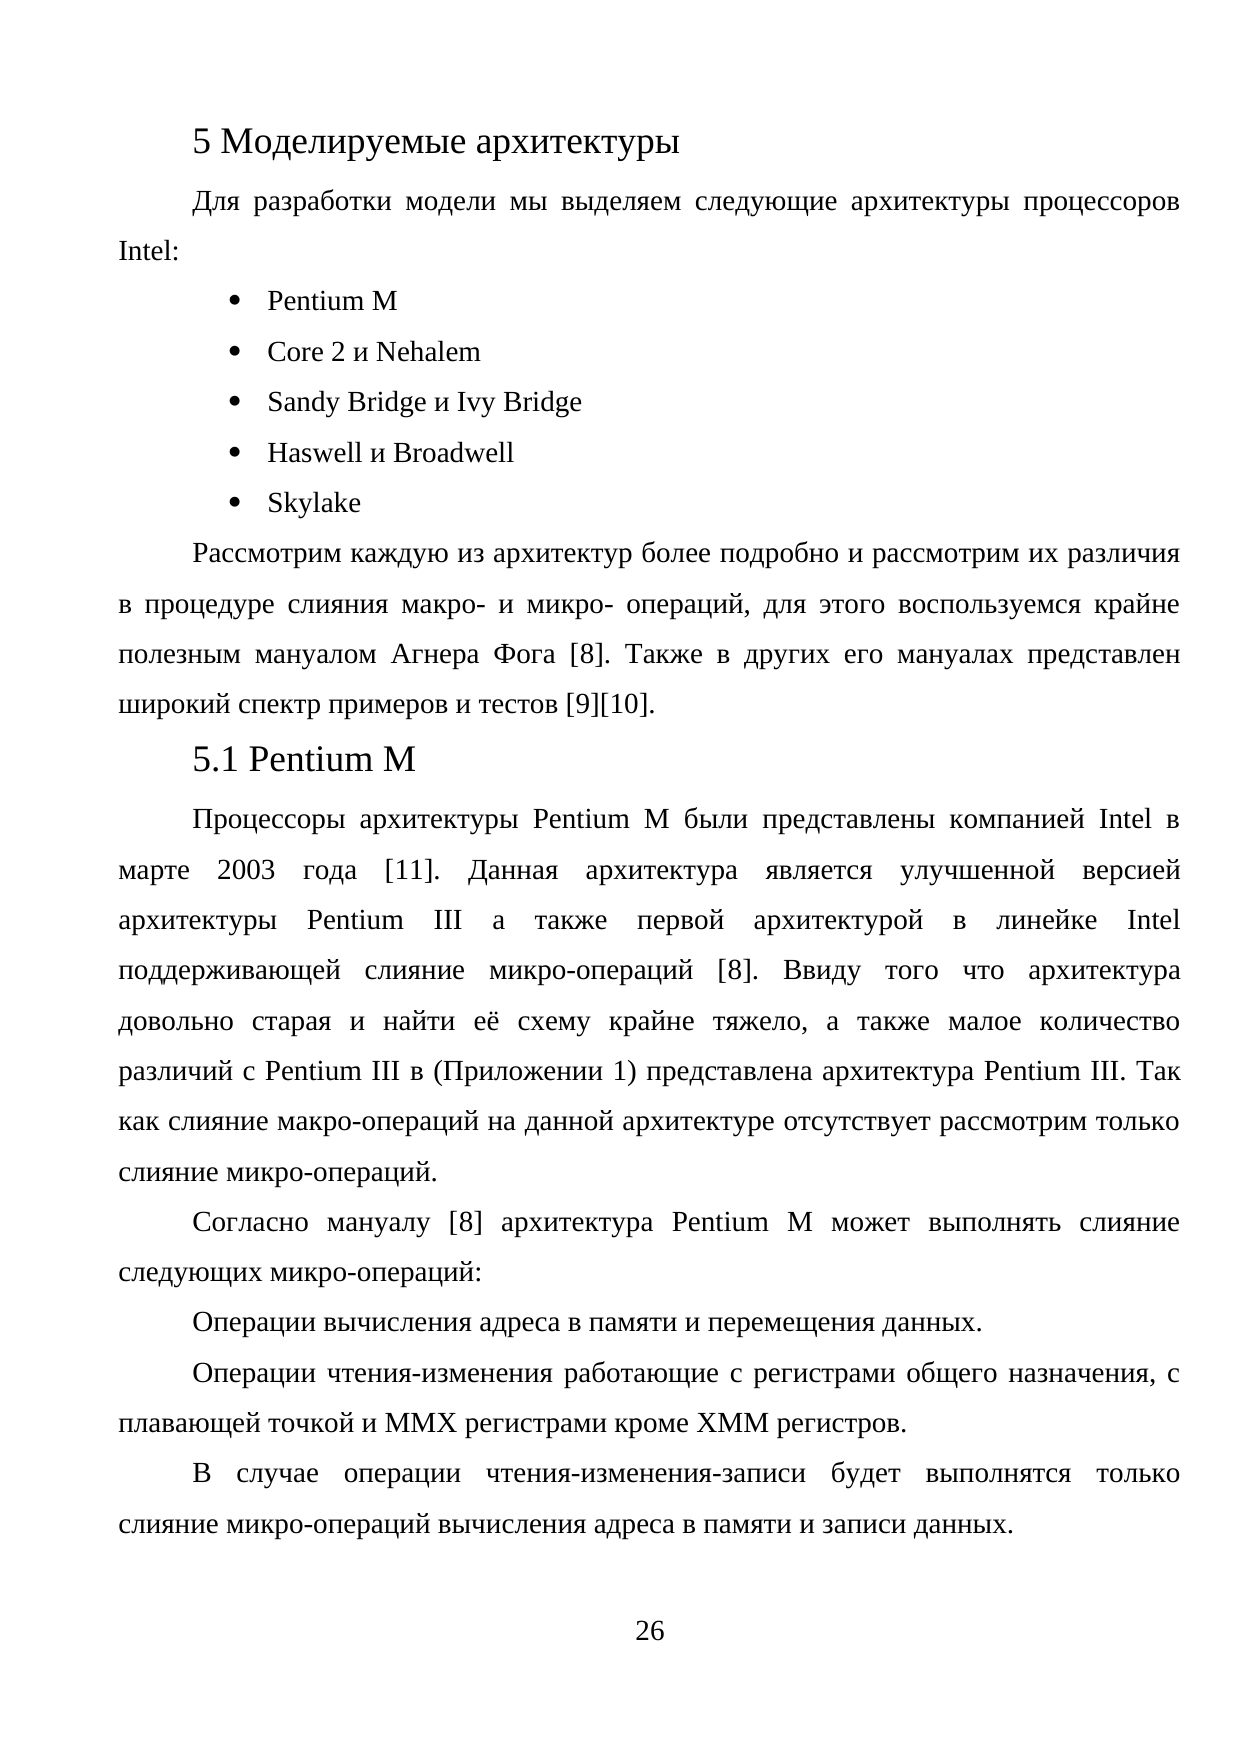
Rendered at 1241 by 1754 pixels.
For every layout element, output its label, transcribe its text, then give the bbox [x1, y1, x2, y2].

list Core 2 и Nehalem [229, 334, 1181, 367]
text Моделируемые архитектуры [118, 118, 1181, 161]
text Для разработки модели мы выделяем следующие архитектуры процессоров Intel: [118, 183, 1181, 267]
text Операции чтения-изменения работающие с регистрами общего назначения, с плавающей точкой и MMX регистрами кроме XMM регистров. [118, 1355, 1181, 1439]
text Операции вычисления адреса в памяти и перемещения данных. [118, 1304, 1181, 1338]
list Pentium M [118, 737, 1181, 780]
list Haswell и Broadwell [229, 435, 1181, 468]
list Sandy Bridge и Ivy Bridge [229, 384, 1181, 418]
list Pentium M [229, 283, 1181, 317]
text Процессоры архитектуры Pentium M были представлены компанией Intel в марте 2003 года [11]. Данная архитектура является улучшенной версией архитектуры Pentium III а также первой архитектурой в линейке Intel поддерживающей слияние микро-операций [8]. Ввиду того что архитектура довольно старая и найти её схему крайне тяжело, а также малое количество различий с Pentium III в (Приложении 1) представлена архитектура Pentium III. Так как слияние макро-операций на данной архитектуре отсутствует рассмотрим только слияние микро-операций. [118, 801, 1181, 1187]
text Рассмотрим каждую из архитектур более подробно и рассмотрим их различия в процедуре слияния макро- и микро- операций, для этого воспользуемся крайне полезным мануалом Агнера Фога [8]. Также в других его мануалах представлен широкий спектр примеров и тестов [9][10]. [118, 536, 1181, 720]
list Skylake [229, 485, 1181, 519]
text Согласно мануалу [8] архитектура Pentium M может выполнять слияние следующих микро-операций: [118, 1204, 1181, 1288]
text В случае операции чтения-изменения-записи будет выполнятся только слияние микро-операций вычисления адреса в памяти и записи данных. [118, 1456, 1181, 1539]
